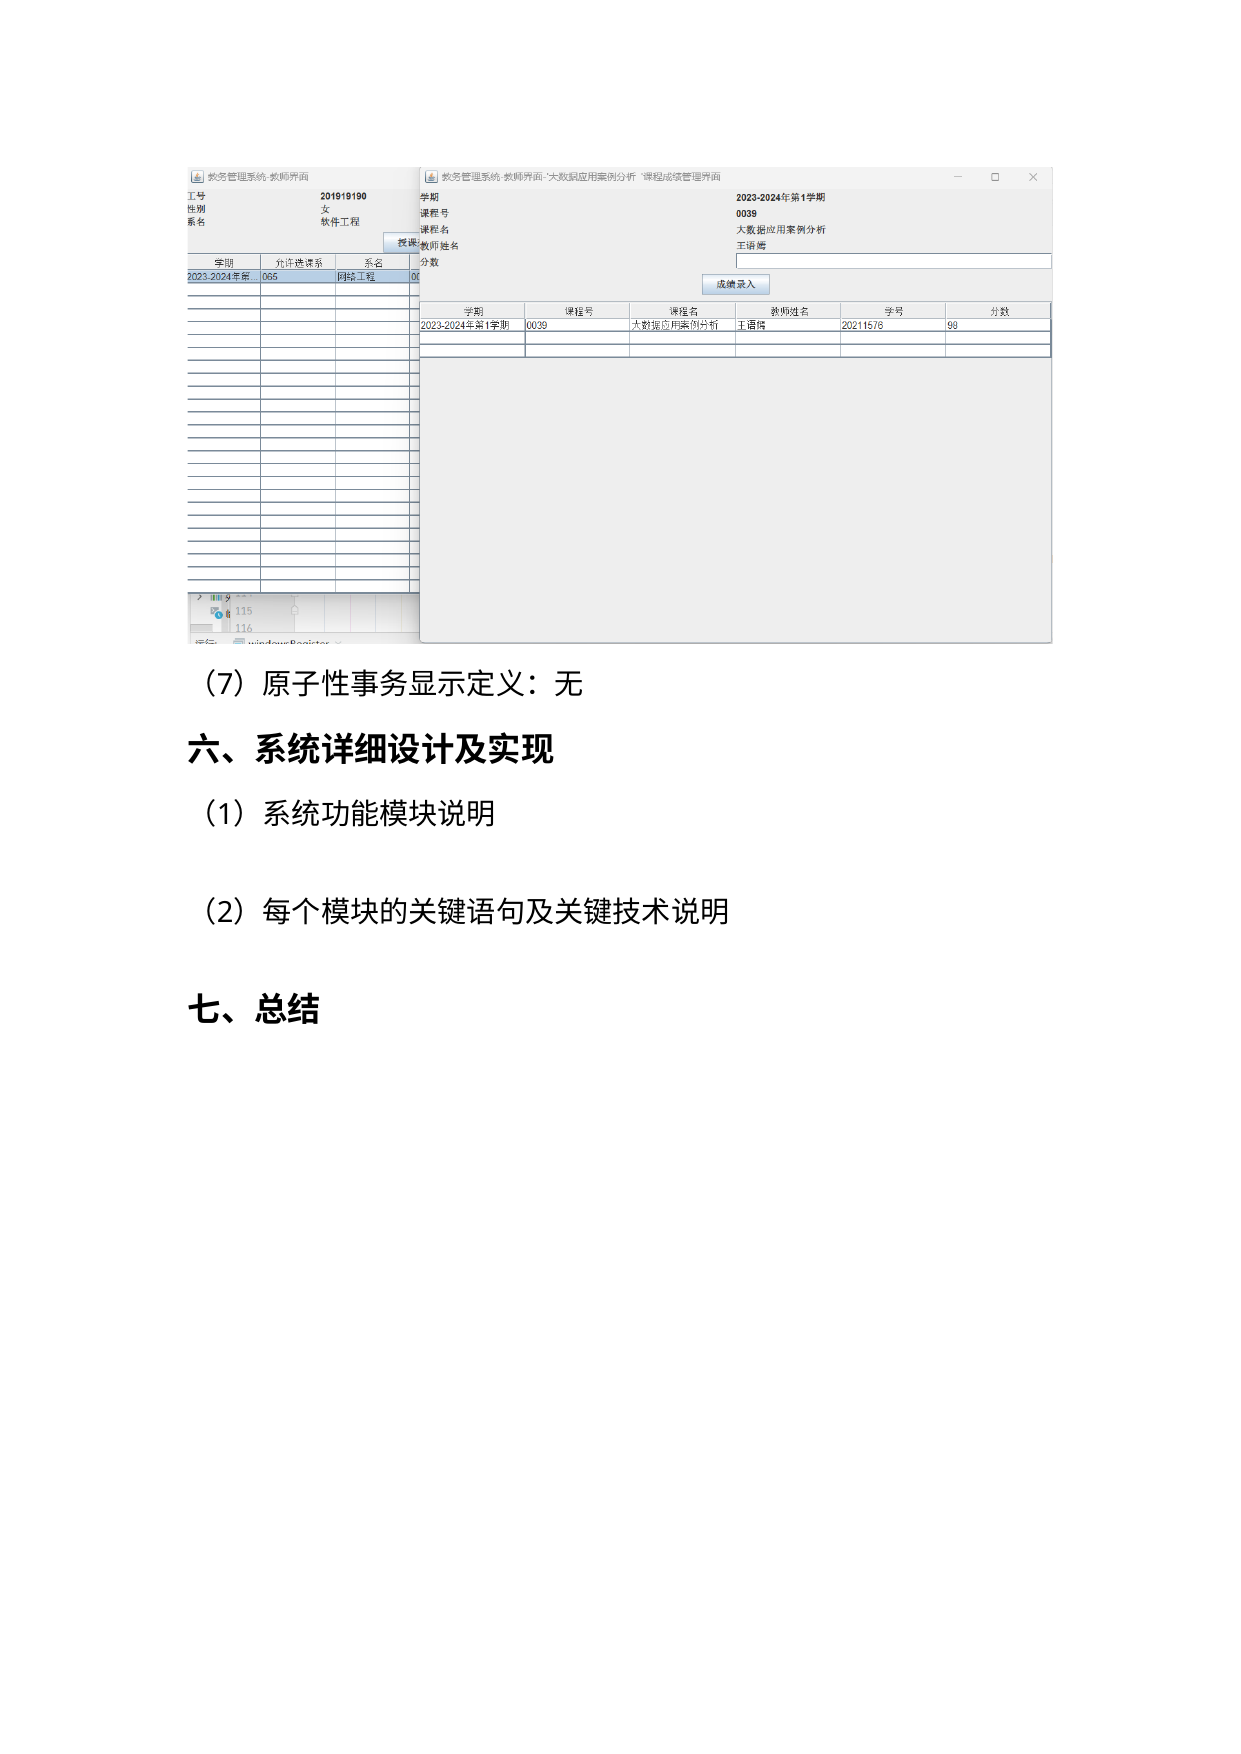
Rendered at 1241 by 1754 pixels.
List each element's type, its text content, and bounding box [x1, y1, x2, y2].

picture [187, 167, 1053, 644]
text 七、总结 [187, 974, 1053, 1039]
text （7）原子性事务显示定义：无 [187, 649, 1053, 714]
text （1）系统功能模块说明 [187, 779, 1053, 844]
text （2）每个模块的关键语句及关键技术说明 [187, 877, 1053, 942]
text 六、系统详细设计及实现 [187, 714, 1053, 779]
